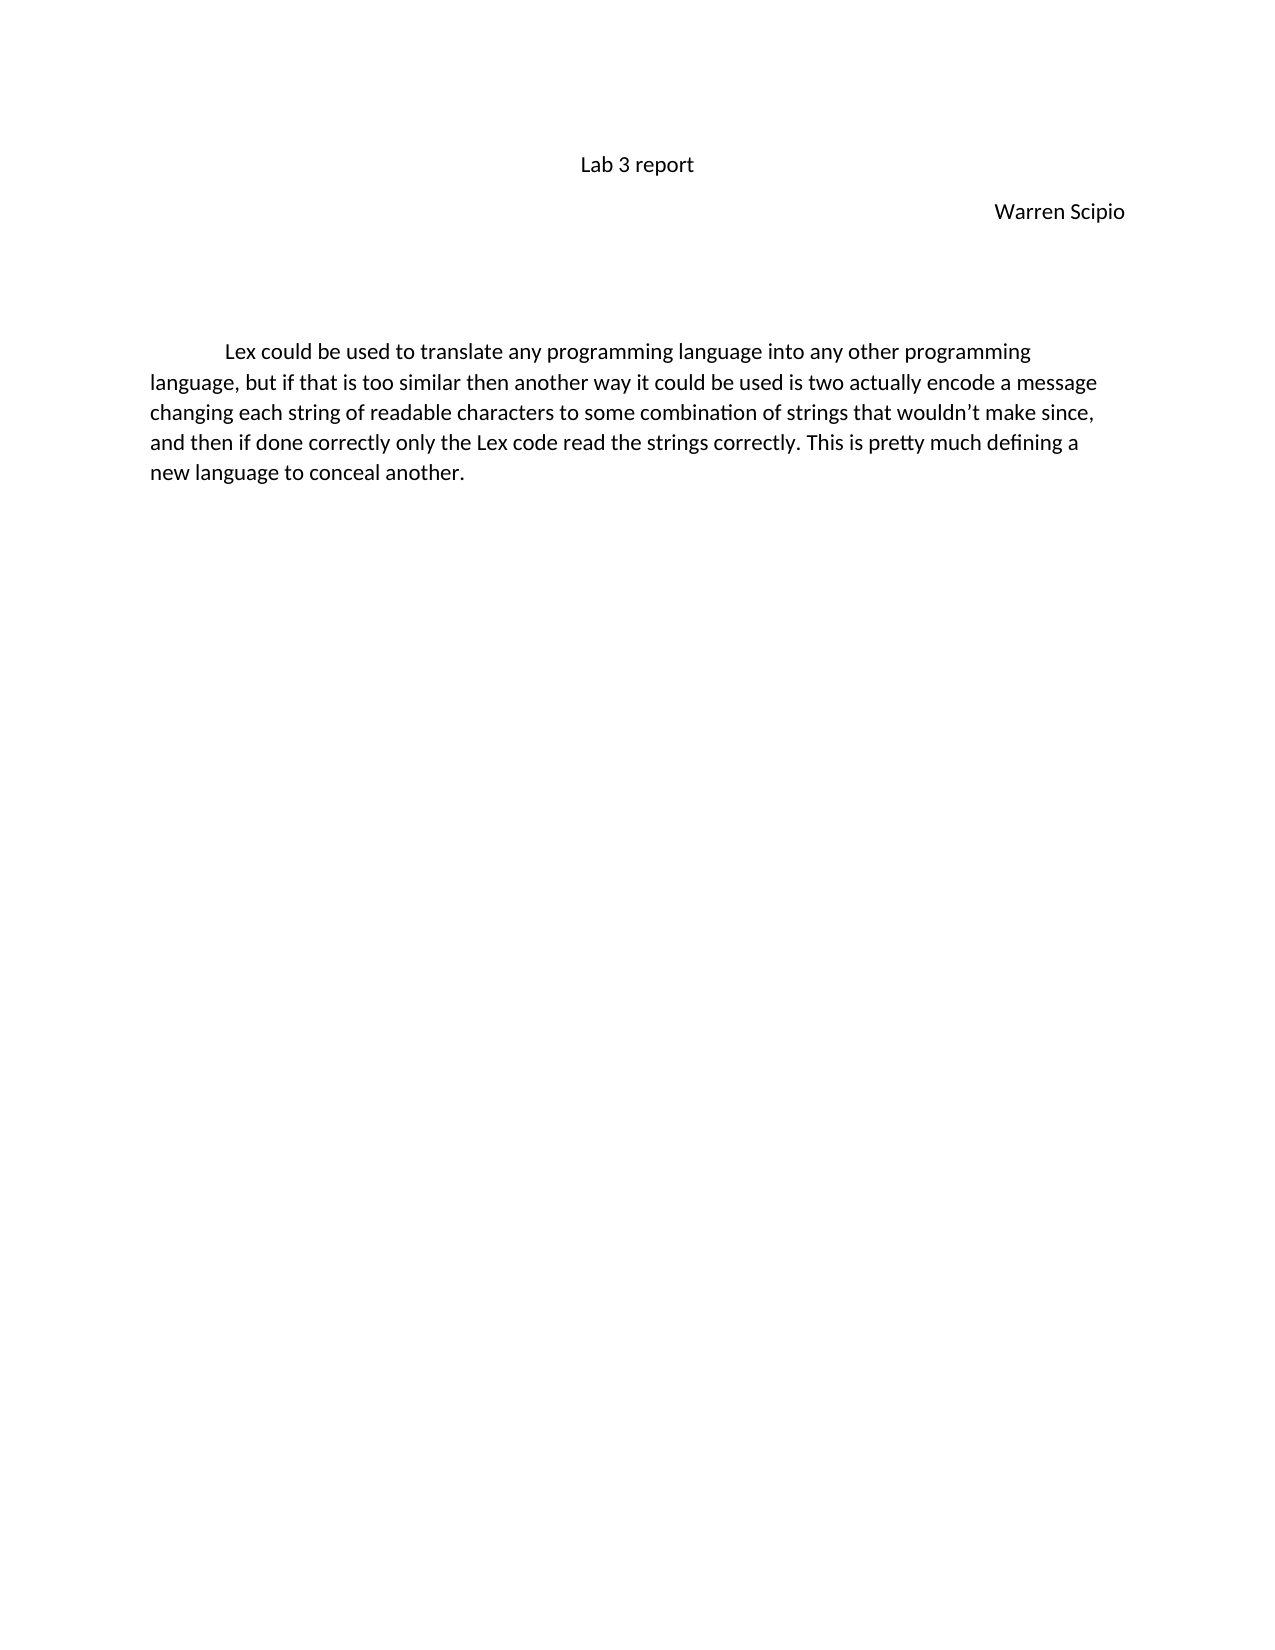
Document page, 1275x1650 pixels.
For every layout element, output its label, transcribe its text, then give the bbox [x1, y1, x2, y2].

text Warren Scipio [150, 197, 1125, 225]
text Lab 3 report [150, 150, 1125, 178]
text Lex could be used to translate any programming language into any other programming language, but if that is too similar then another way it could be used is two actually encode a message changing each string of readable characters to some combination of strings that wouldn’t make since, and then if done correctly only the Lex code read the strings correctly. This is pretty much defining a new language to conceal another. [150, 337, 1125, 486]
